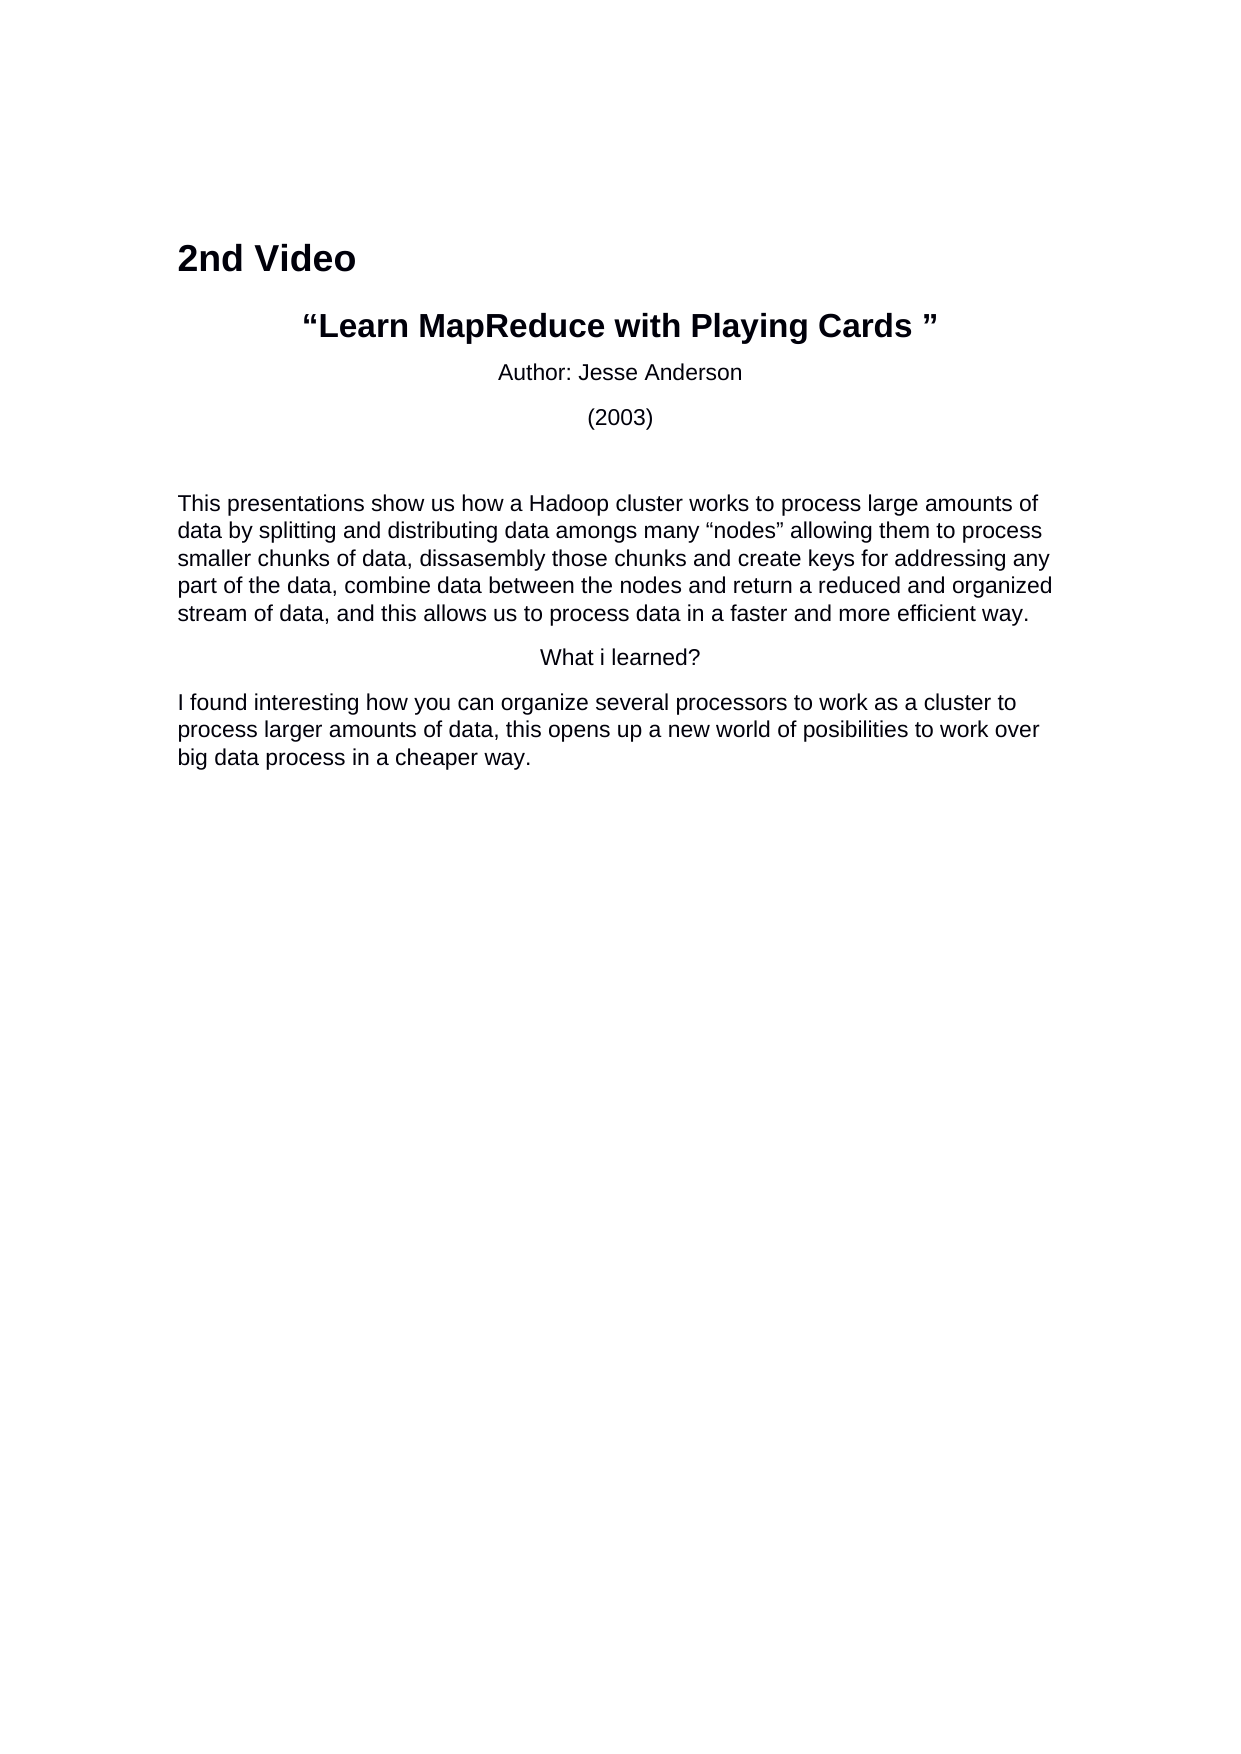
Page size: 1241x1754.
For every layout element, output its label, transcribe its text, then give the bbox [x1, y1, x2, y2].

subtitle “Learn MapReduce with Playing Cards ” [177, 306, 1063, 345]
text 2nd Video [177, 236, 1063, 279]
text This presentations show us how a Hadoop cluster works to process large amounts of data by splitting and distributing data amongs many “nodes” allowing them to process smaller chunks of data, dissasembly those chunks and create keys for addressing any part of the data, combine data between the nodes and return a reduced and organized stream of data, and this allows us to process data in a faster and more efficient way. [177, 489, 1063, 626]
text (2003) [177, 403, 1063, 430]
text I found interesting how you can organize several processors to work as a cluster to process larger amounts of data, this opens up a new world of posibilities to work over big data process in a cheaper way. [177, 688, 1063, 770]
text What i learned? [177, 644, 1063, 671]
text Author: Jesse Anderson [177, 359, 1063, 386]
